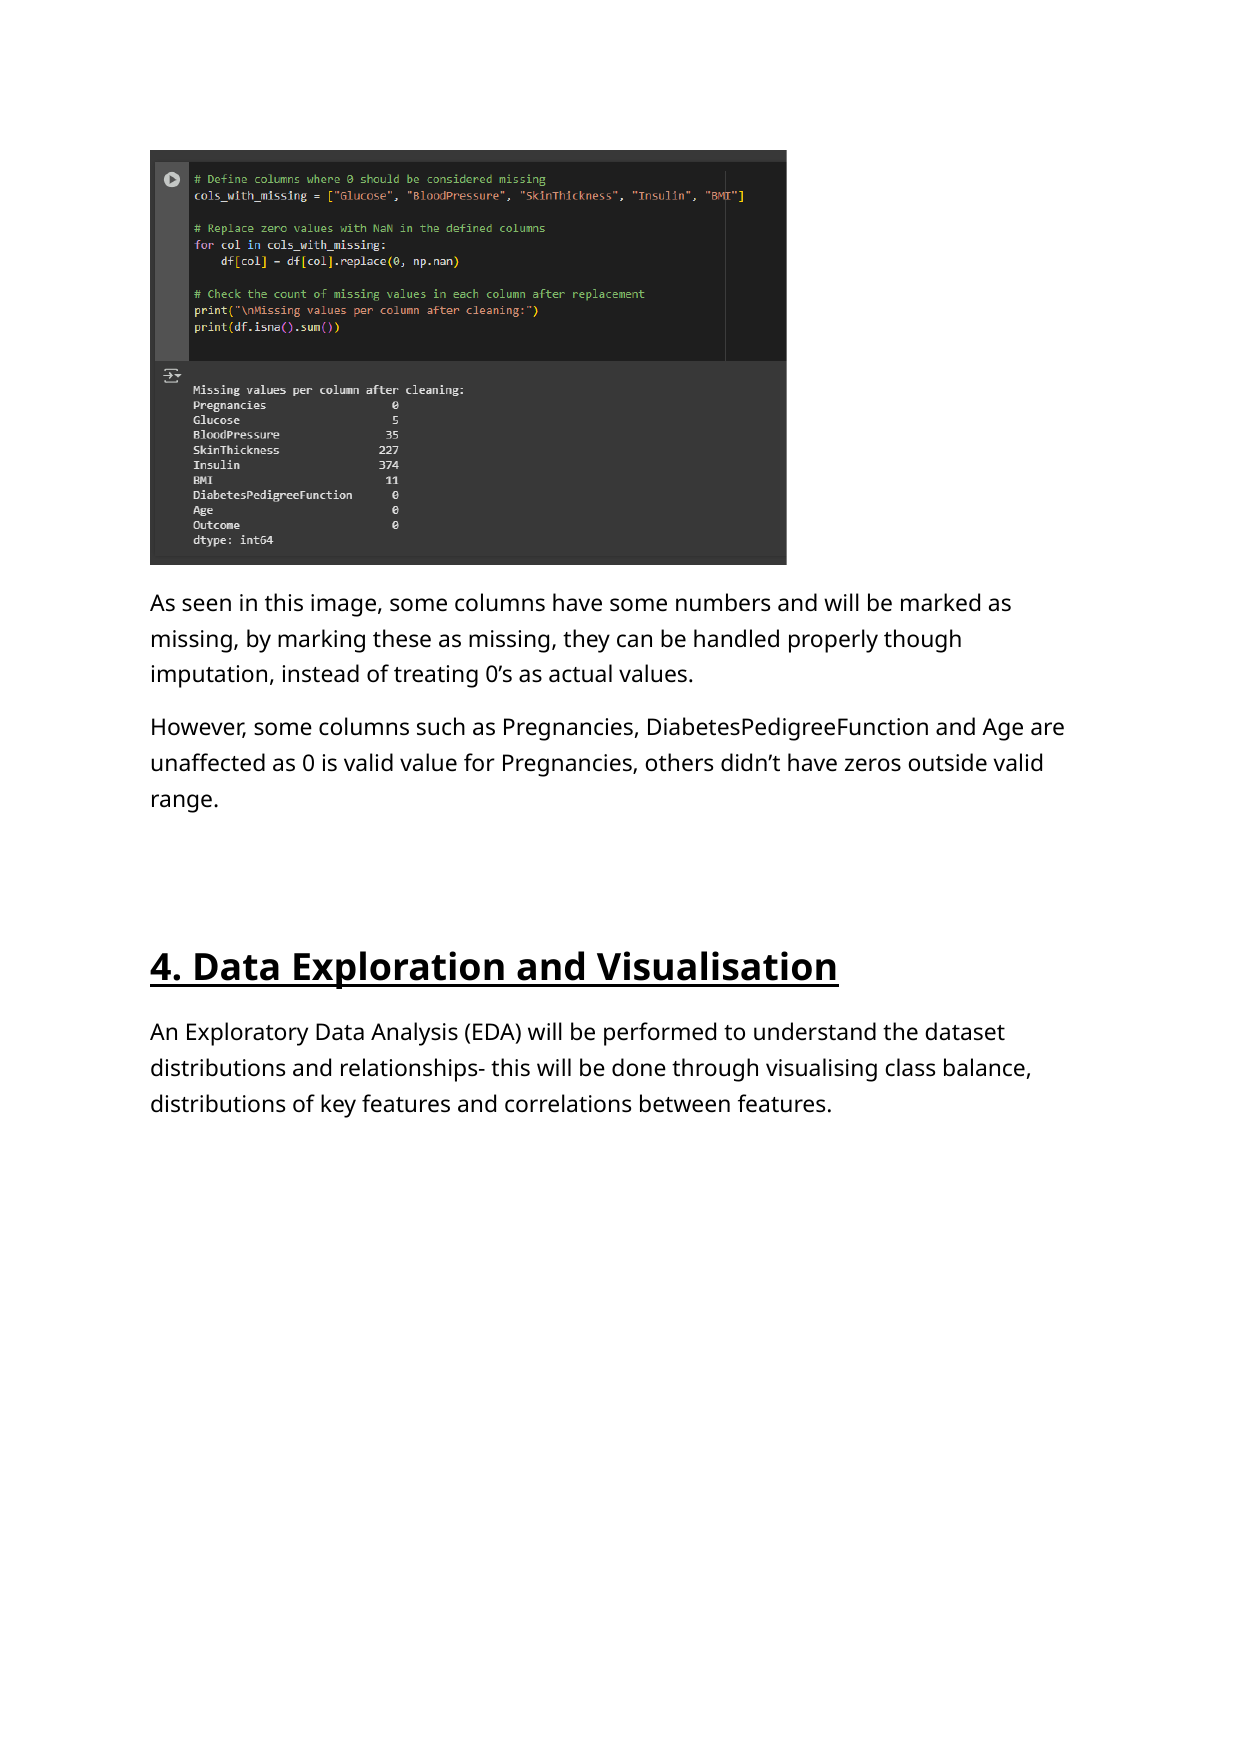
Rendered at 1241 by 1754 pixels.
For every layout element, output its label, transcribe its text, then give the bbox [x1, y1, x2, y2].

picture [150, 150, 787, 565]
text However, some columns such as Pregnancies, DiabetesPedigreeFunction and Age are unaffected as 0 is valid value for Pregnancies, others didn’t have zeros outside valid range. [150, 711, 1090, 814]
text As seen in this image, some columns have some numbers and will be marked as missing, by marking these as missing, they can be handled properly though imputation, instead of treating 0’s as actual values. [150, 587, 1090, 690]
text 4. Data Exploration and Visualisation [150, 941, 1090, 992]
text An Exploratory Data Analysis (EDA) will be performed to understand the dataset distributions and relationships- this will be done through visualising class balance, distributions of key features and correlations between features. [150, 1016, 1090, 1119]
